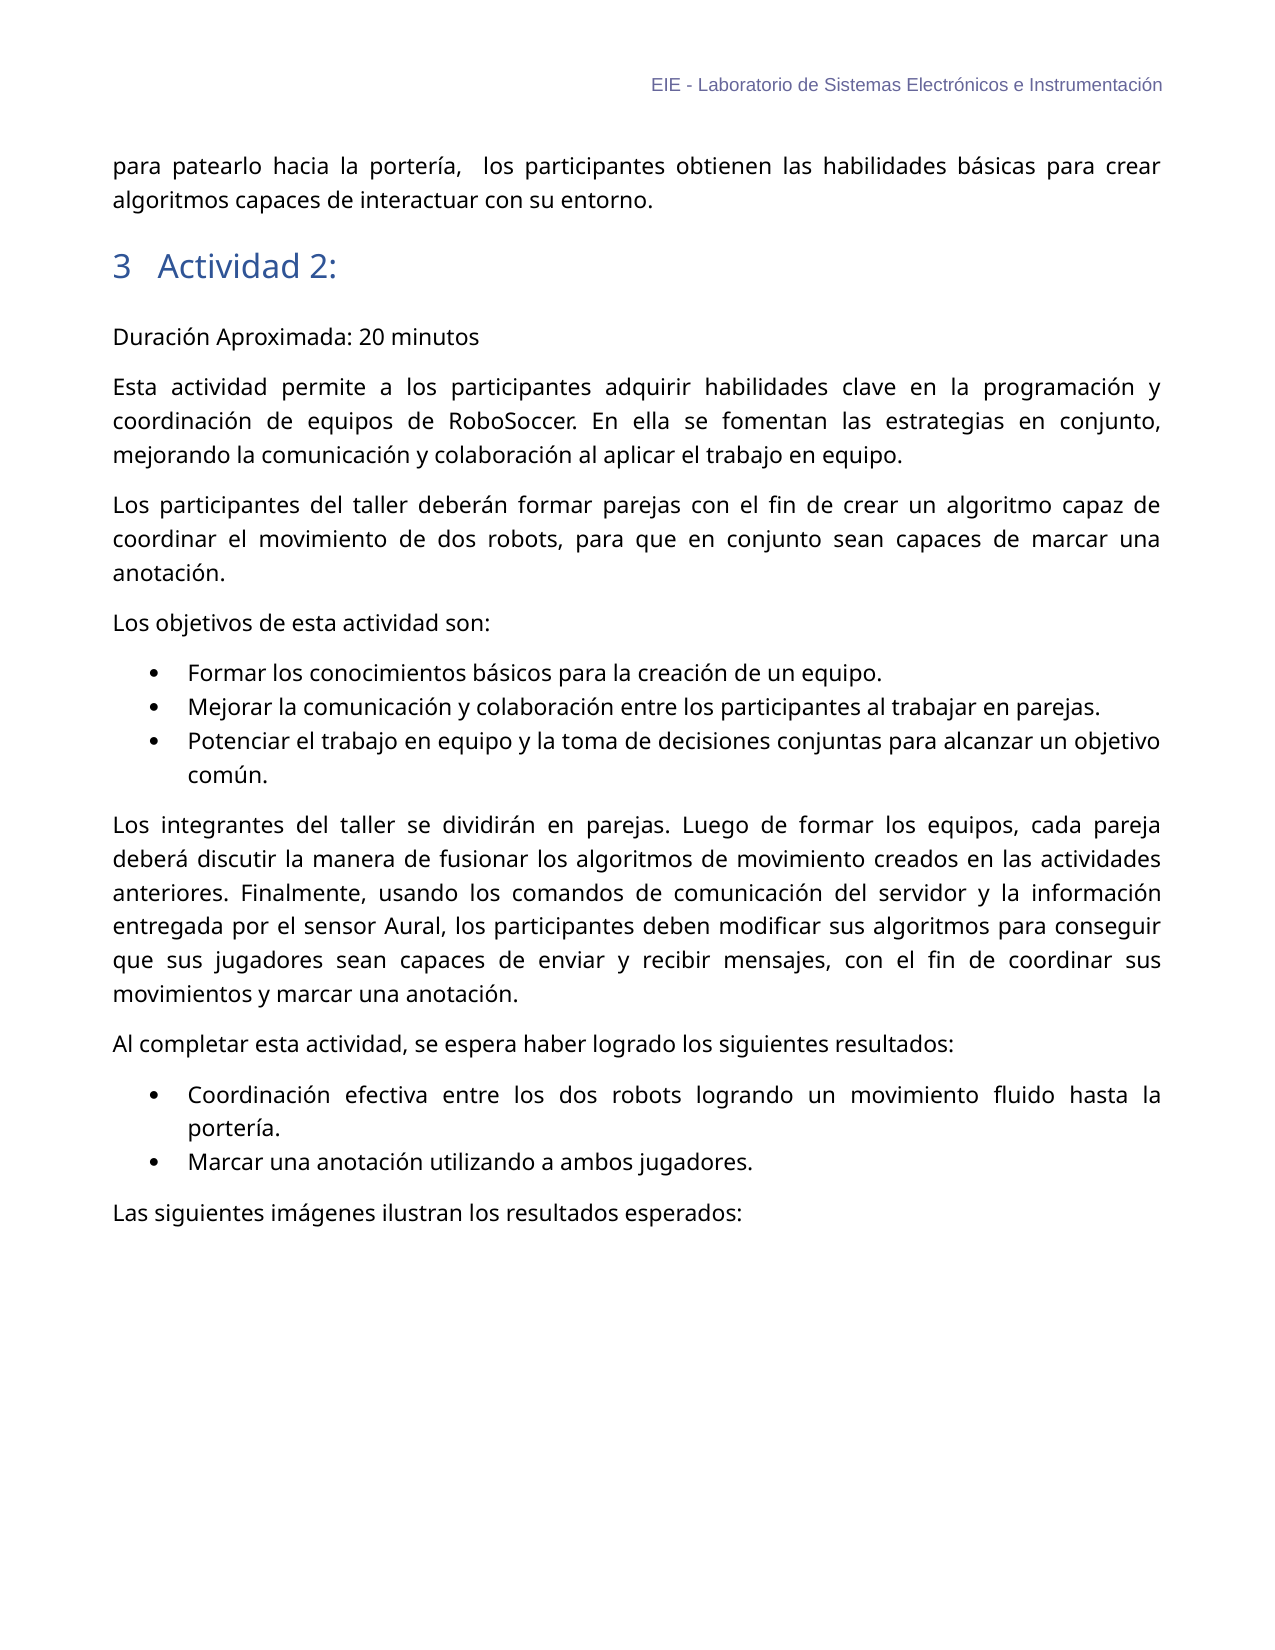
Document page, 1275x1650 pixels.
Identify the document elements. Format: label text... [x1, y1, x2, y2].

text Duración Aproximada: 20 minutos [112, 321, 1162, 352]
list Coordinación efectiva entre los dos robots logrando un movimiento fluido hasta la portería. [150, 1078, 1162, 1143]
list Marcar una anotación utilizando a ambos jugadores. [150, 1146, 1162, 1177]
subtitle Actividad 2: [112, 242, 1162, 288]
list Mejorar la comunicación y colaboración entre los participantes al trabajar en parejas. [150, 691, 1162, 722]
text Los participantes del taller deberán formar parejas con el fin de crear un algoritmo capaz de coordinar el movimiento de dos robots, para que en conjunto sean capaces de marcar una anotación. [112, 489, 1162, 588]
list Potenciar el trabajo en equipo y la toma de decisiones conjuntas para alcanzar un objetivo común. [150, 725, 1162, 790]
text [112, 150, 1162, 215]
text Esta actividad permite a los participantes adquirir habilidades clave en la programación y coordinación de equipos de RoboSoccer. En ella se fomentan las estrategias en conjunto, mejorando la comunicación y colaboración al aplicar el trabajo en equipo. [112, 371, 1162, 470]
text Los integrantes del taller se dividirán en parejas. Luego de formar los equipos, cada pareja deberá discutir la manera de fusionar los algoritmos de movimiento creados en las actividades anteriores. Finalmente, usando los comandos de comunicación del servidor y la información entregada por el sensor Aural, los participantes deben modificar sus algoritmos para conseguir que sus jugadores sean capaces de enviar y recibir mensajes, con el fin de coordinar sus movimientos y marcar una anotación. [112, 809, 1162, 1009]
text Al completar esta actividad, se espera haber logrado los siguientes resultados: [112, 1028, 1162, 1059]
text Las siguientes imágenes ilustran los resultados esperados: [112, 1196, 1162, 1228]
list Formar los conocimientos básicos para la creación de un equipo. [150, 657, 1162, 688]
text Los objetivos de esta actividad son: [112, 607, 1162, 638]
